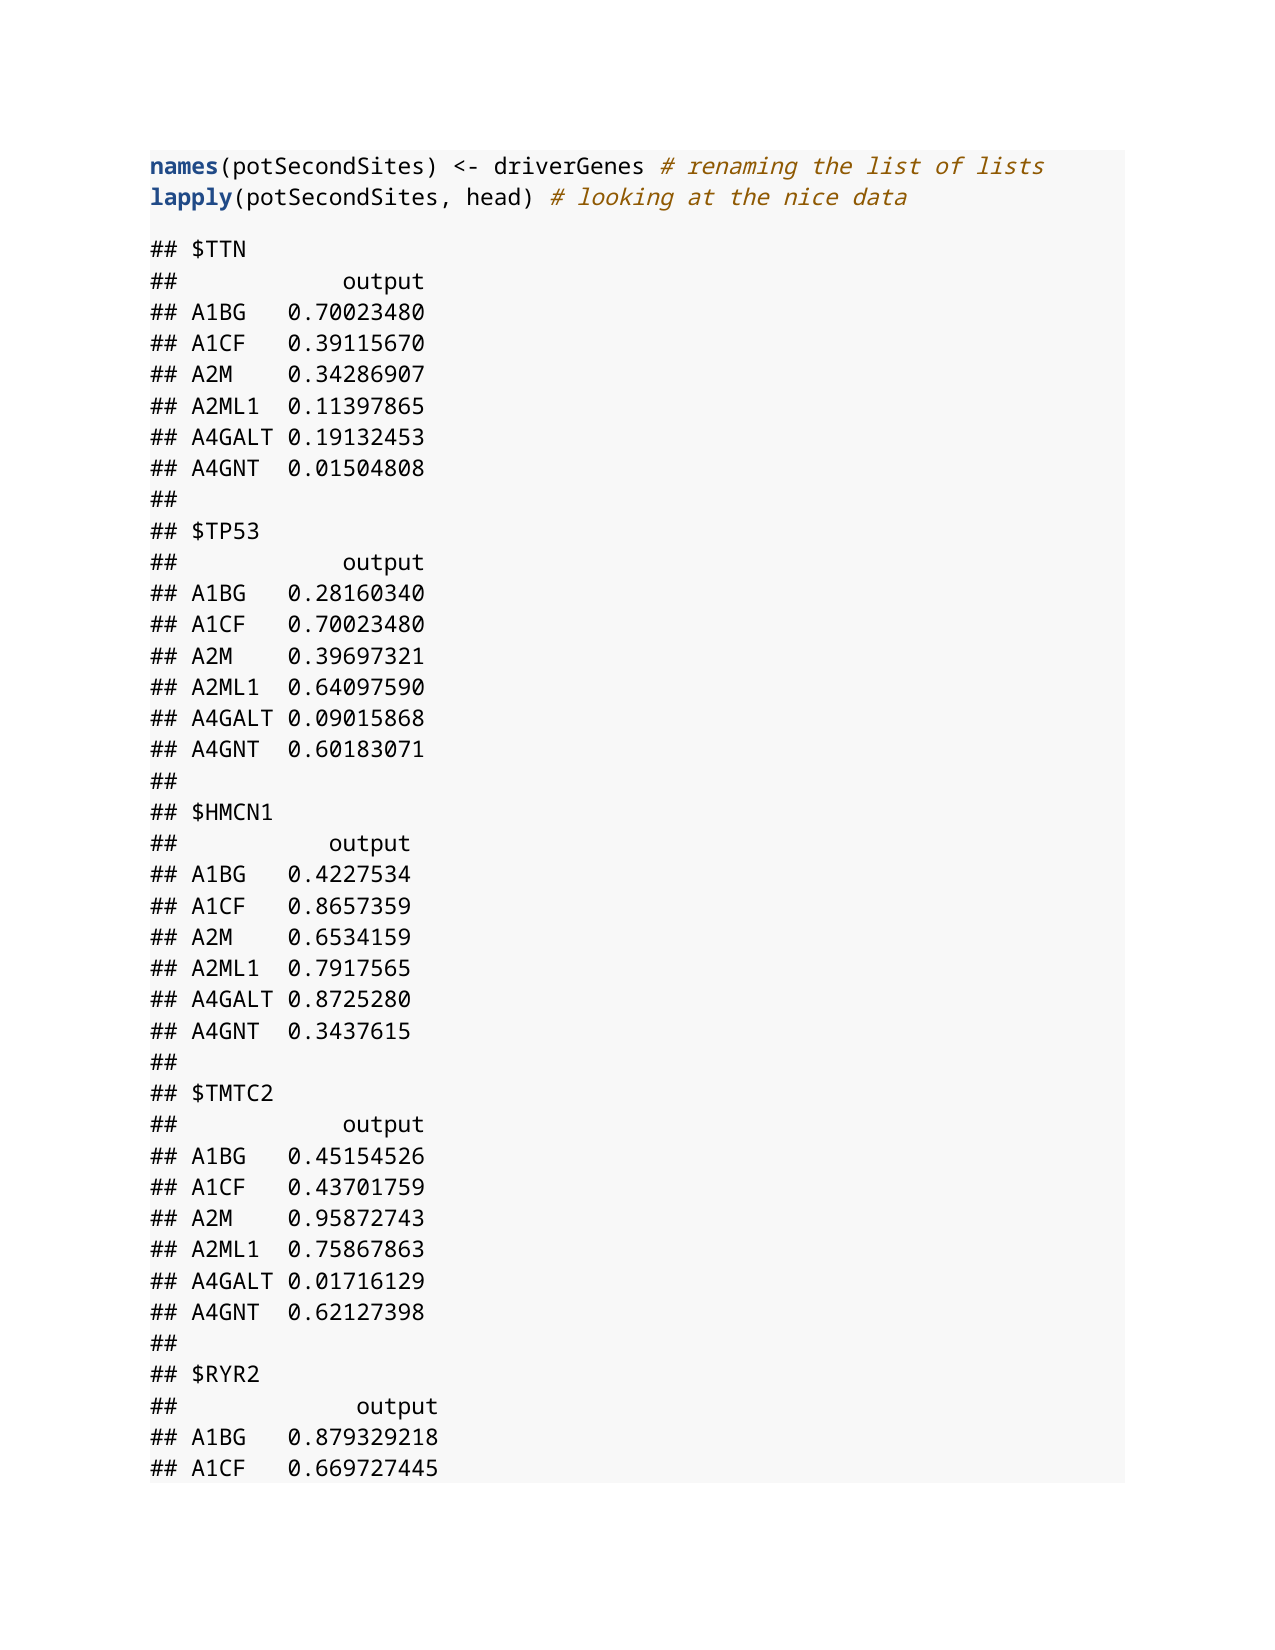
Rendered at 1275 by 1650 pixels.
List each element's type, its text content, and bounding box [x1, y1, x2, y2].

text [150, 233, 1125, 1483]
text names(potSecondSites) <- driverGenes # renaming the list of lists lapply(potSecondSites, head) # looking at the nice data [906, 150, 1125, 212]
